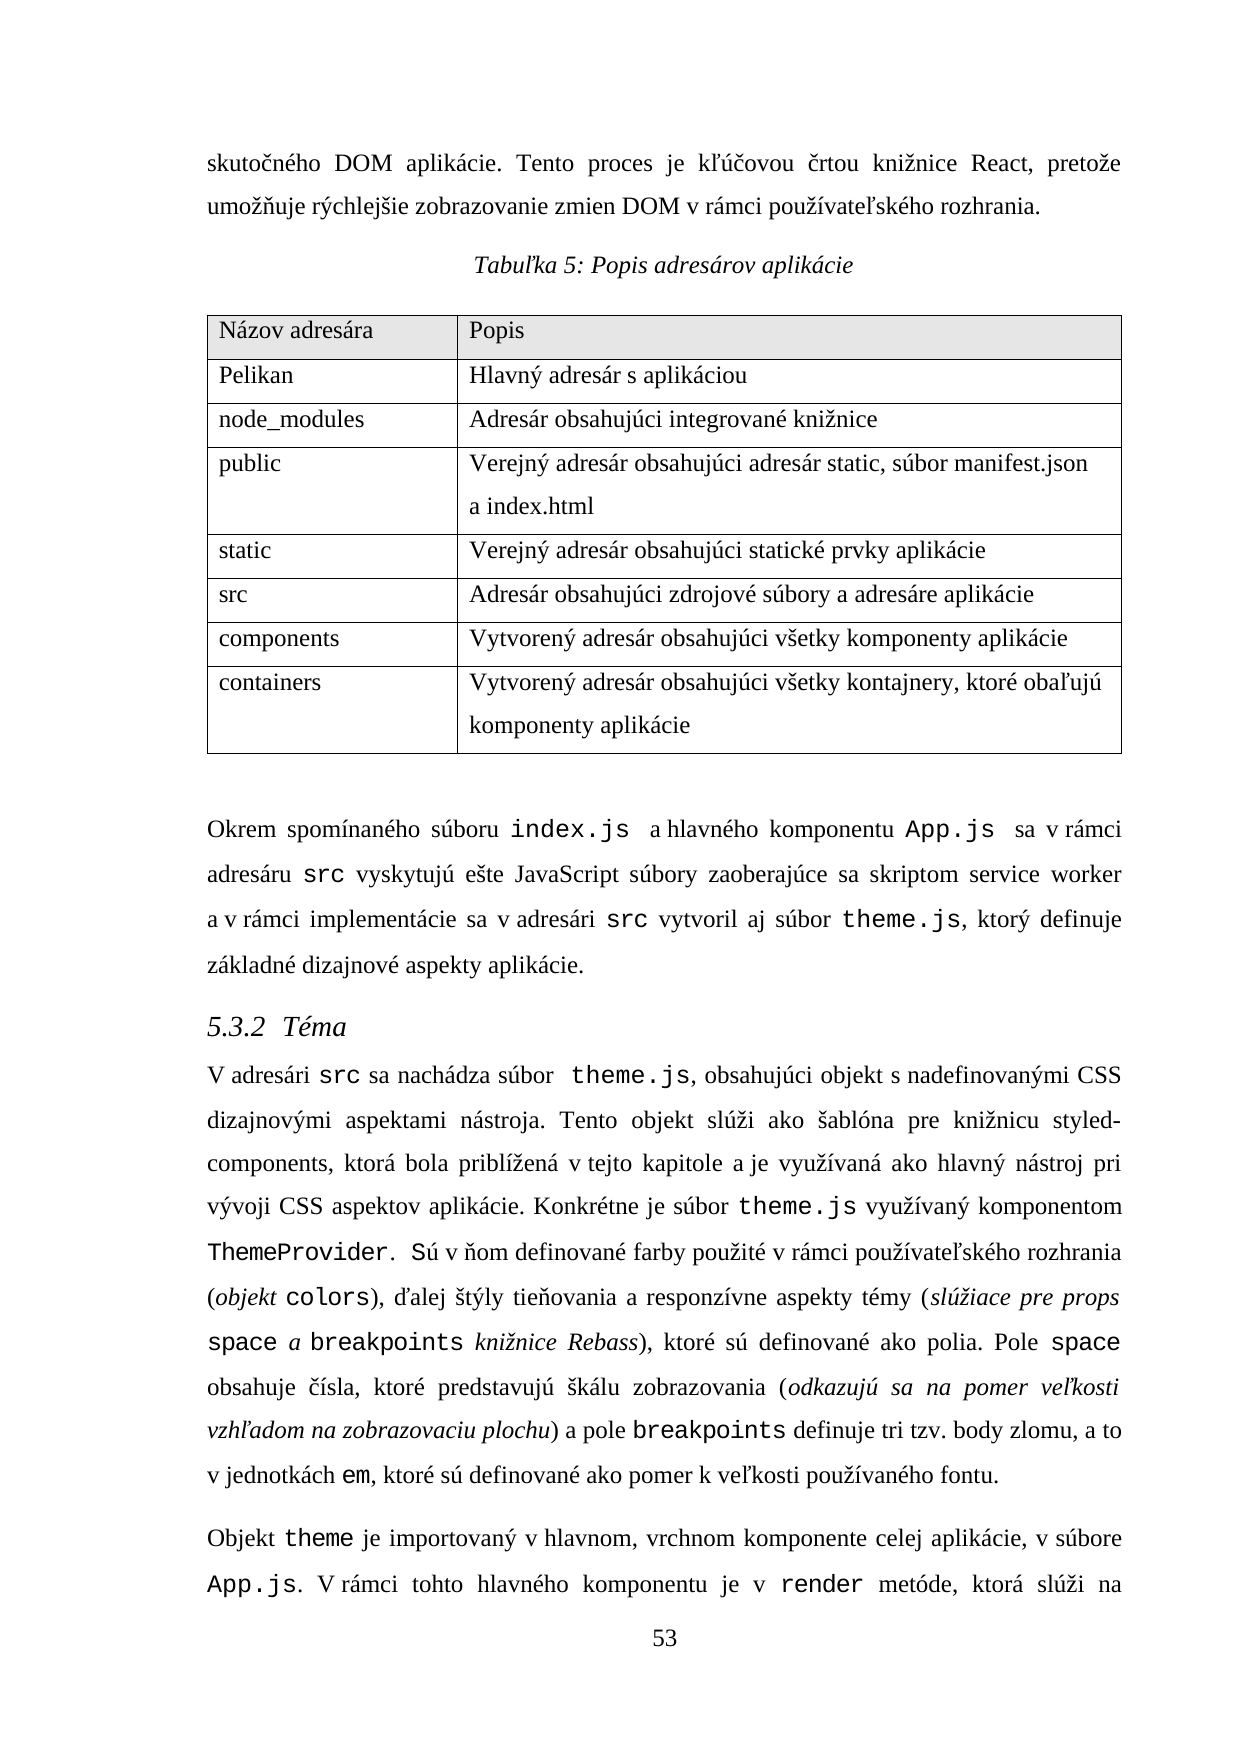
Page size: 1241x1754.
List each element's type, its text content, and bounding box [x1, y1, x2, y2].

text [207, 1523, 1122, 1599]
table_header Názov adresára [208, 316, 457, 359]
table_cell node_modules [208, 404, 457, 447]
table_cell Pelikan [208, 360, 457, 403]
table_cell Adresár obsahujúci zdrojové súbory a adresáre aplikácie [458, 579, 1121, 622]
subtitle Téma [207, 1009, 1122, 1043]
text Okrem spomínaného súboru index.js a hlavného komponentu App.js sa v rámci adresáru src vyskytujú ešte JavaScript súbory zaoberajúce sa skriptom service worker a v rámci implementácie sa v adresári src vytvoril aj súbor theme.js, ktorý definuje základné dizajnové aspekty aplikácie. [207, 814, 1122, 978]
table_cell static [208, 535, 457, 578]
table_cell Verejný adresár obsahujúci adresár static, súbor manifest.json a index.html [458, 448, 1121, 534]
table_cell Hlavný adresár s aplikáciou [458, 360, 1121, 403]
table_cell containers [208, 667, 457, 753]
table_cell Adresár obsahujúci integrované knižnice [458, 404, 1121, 447]
table_cell src [208, 579, 457, 622]
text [207, 148, 1122, 219]
table_cell public [208, 448, 457, 534]
table_cell Verejný adresár obsahujúci statické prvky aplikácie [458, 535, 1121, 578]
text V adresári src sa nachádza súbor theme.js, obsahujúci objekt s nadefinovanými CSS dizajnovými aspektami nástroja. Tento objekt slúži ako šablóna pre knižnicu styled-components, ktorá bola priblížená v tejto kapitole a je využívaná ako hlavný nástroj pri vývoji CSS aspektov aplikácie. Konkrétne je súbor theme.js využívaný komponentom ThemeProvider. Sú v ňom definované farby použité v rámci používateľského rozhrania (objekt colors), ďalej štýly tieňovania a responzívne aspekty témy (slúžiace pre props space a breakpoints knižnice Rebass), ktoré sú definované ako polia. Pole space obsahuje čísla, ktoré predstavujú škálu zobrazovania (odkazujú sa na pomer veľkosti vzhľadom na zobrazovaciu plochu) a pole breakpoints definuje tri tzv. body zlomu, a to v jednotkách em, ktoré sú definované ako pomer k veľkosti používaného fontu. [207, 1060, 1122, 1491]
table_header Popis [458, 316, 1121, 359]
table_cell components [208, 623, 457, 666]
table_cell Vytvorený adresár obsahujúci všetky kontajnery, ktoré obaľujú komponenty aplikácie [458, 667, 1121, 753]
text Tabuľka 5: Popis adresárov aplikácie [207, 251, 1122, 279]
table_cell Vytvorený adresár obsahujúci všetky komponenty aplikácie [458, 623, 1121, 666]
